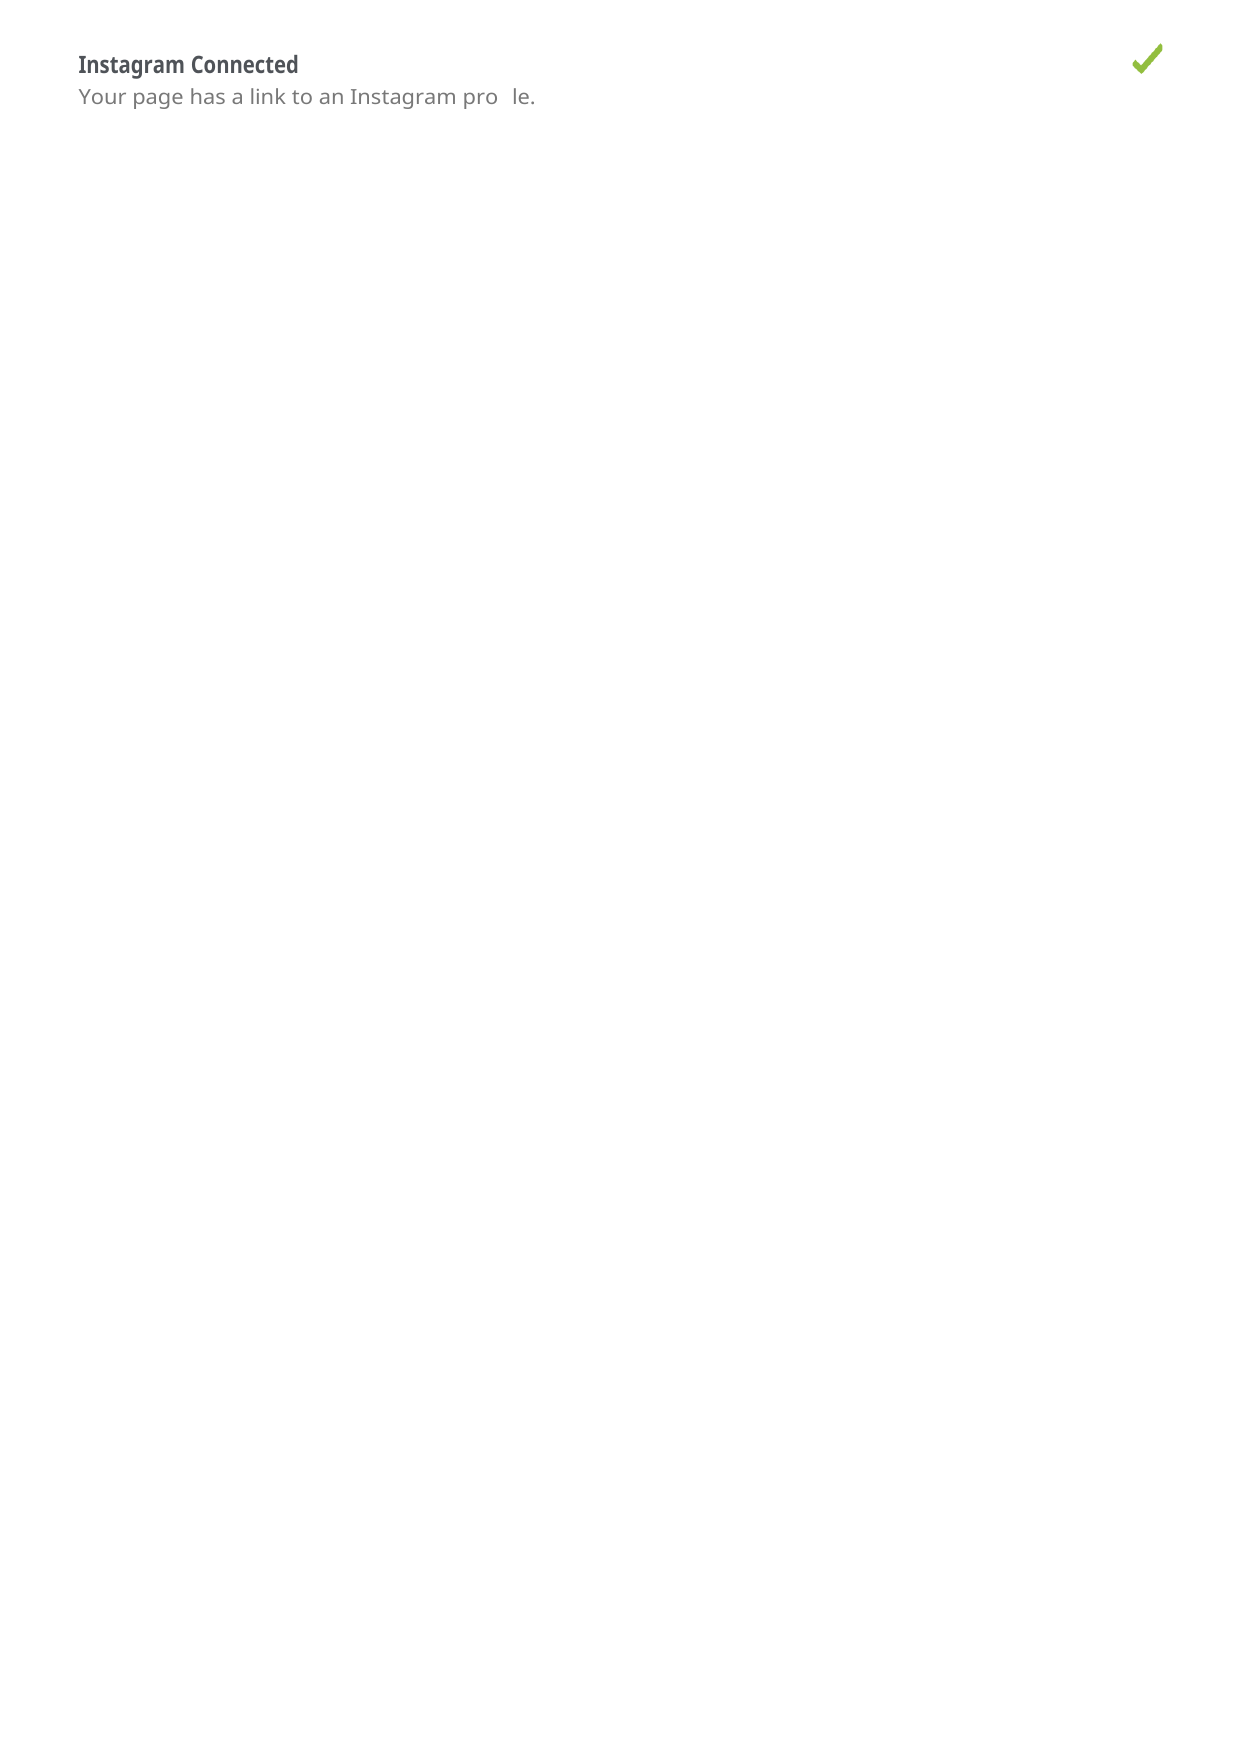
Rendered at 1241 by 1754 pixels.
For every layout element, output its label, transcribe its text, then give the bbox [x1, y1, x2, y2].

subtitle Instagram Connected [78, 44, 1213, 81]
text Your page has a link to an Instagram pro le. [78, 82, 1213, 111]
picture [1132, 43, 1163, 74]
